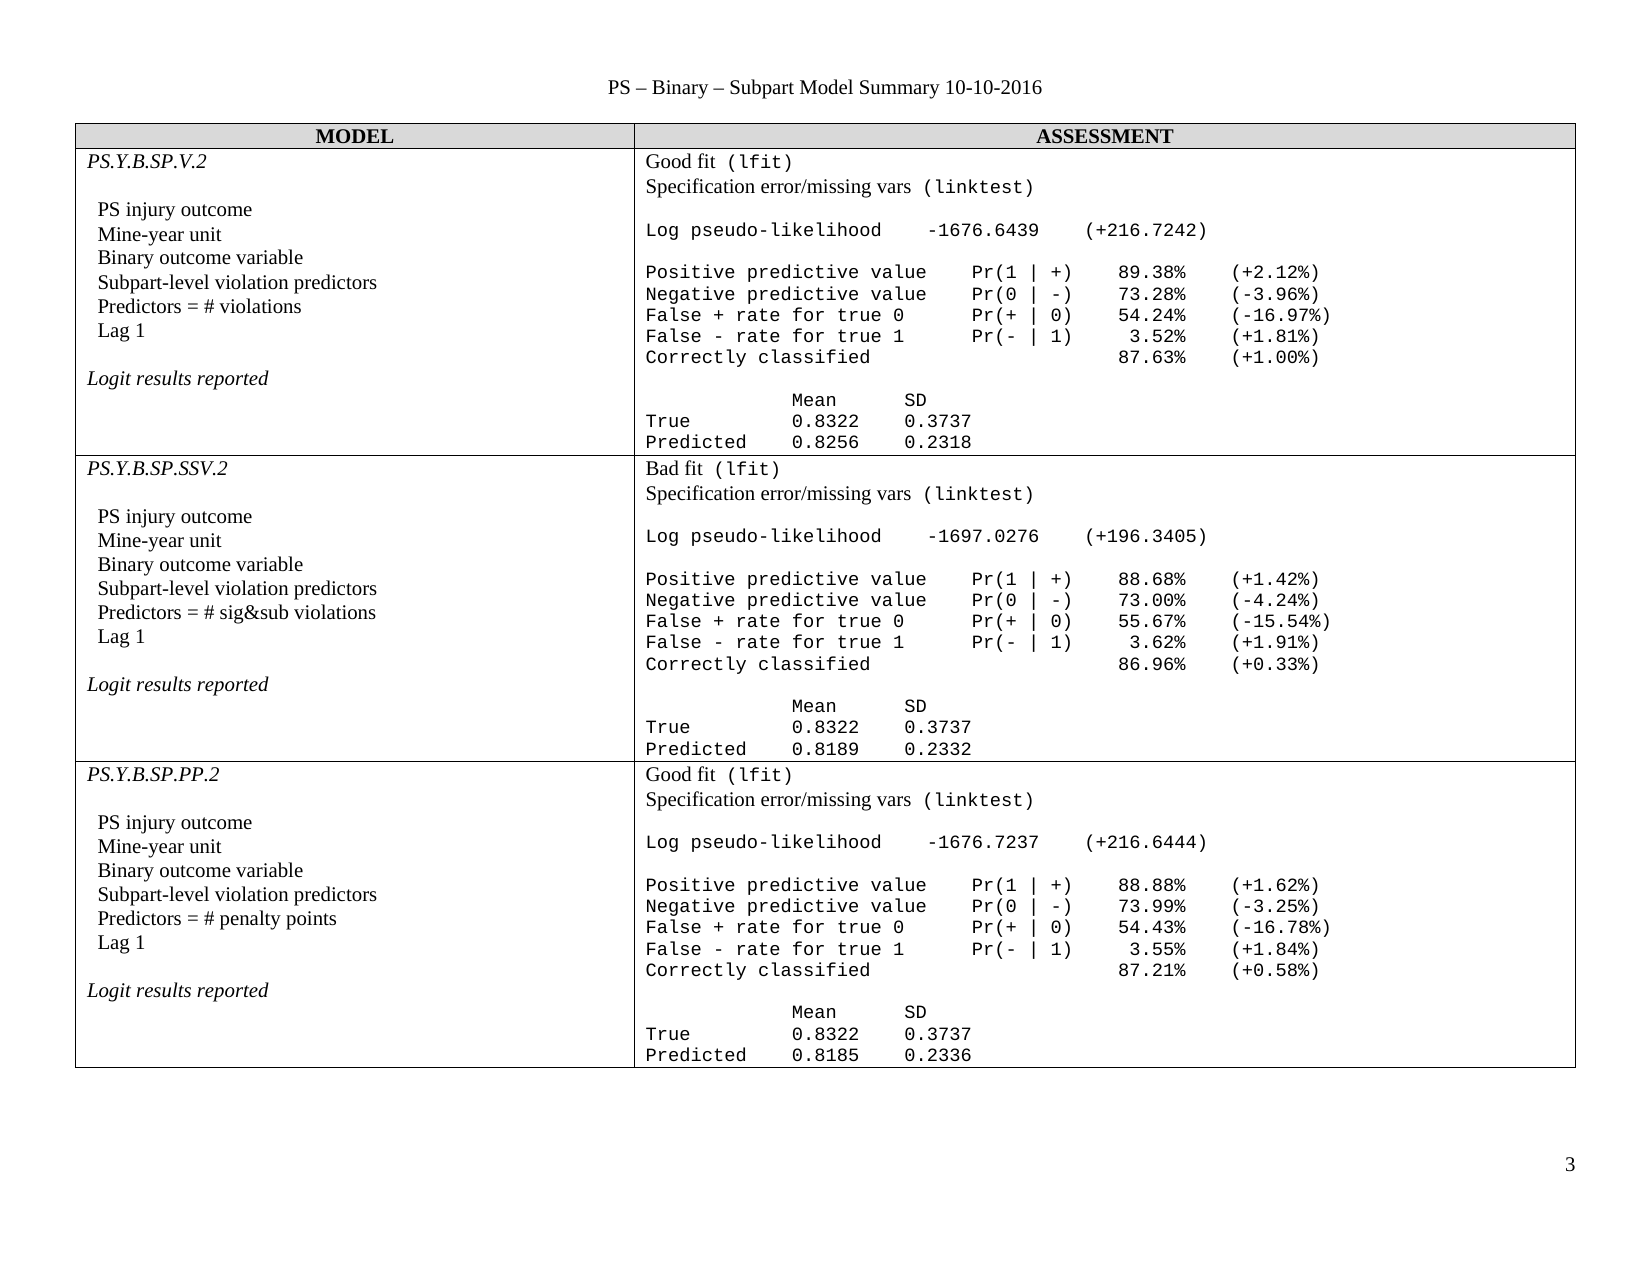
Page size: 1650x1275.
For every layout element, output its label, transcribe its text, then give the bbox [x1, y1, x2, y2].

table_cell Good fit (lfit) Specification error/missing vars (linktest) Log pseudo-likelihood -1676.6439 (+216.7242) Positive predictive value Pr(1 | +) 89.38% (+2.12%) Negative predictive value Pr(0 | -) 73.28% (-3.96%) False + rate for true 0 Pr(+ | 0) 54.24% (-16.97%) False - rate for true 1 Pr(- | 1) 3.52% (+1.81%) Correctly classified 87.63% (+1.00%) Mean SD True 0.8322 0.3737 Predicted 0.8256 0.2318 [635, 149, 1575, 454]
table_cell Good fit (lfit) Specification error/missing vars (linktest) Log pseudo-likelihood -1676.7237 (+216.6444) Positive predictive value Pr(1 | +) 88.88% (+1.62%) Negative predictive value Pr(0 | -) 73.99% (-3.25%) False + rate for true 0 Pr(+ | 0) 54.43% (-16.78%) False - rate for true 1 Pr(- | 1) 3.55% (+1.84%) Correctly classified 87.21% (+0.58%) Mean SD True 0.8322 0.3737 Predicted 0.8185 0.2336 [635, 762, 1575, 1067]
table_cell PS.Y.B.SP.V.2 PS injury outcome Mine-year unit Binary outcome variable Subpart-level violation predictors Predictors = # violations Lag 1 Logit results reported [76, 149, 634, 454]
table_header ASSESSMENT [635, 124, 1575, 148]
table_cell PS.Y.B.SP.PP.2 PS injury outcome Mine-year unit Binary outcome variable Subpart-level violation predictors Predictors = # penalty points Lag 1 Logit results reported [76, 762, 634, 1067]
table_cell Bad fit (lfit) Specification error/missing vars (linktest) Log pseudo-likelihood -1697.0276 (+196.3405) Positive predictive value Pr(1 | +) 88.68% (+1.42%) Negative predictive value Pr(0 | -) 73.00% (-4.24%) False + rate for true 0 Pr(+ | 0) 55.67% (-15.54%) False - rate for true 1 Pr(- | 1) 3.62% (+1.91%) Correctly classified 86.96% (+0.33%) Mean SD True 0.8322 0.3737 Predicted 0.8189 0.2332 [635, 456, 1575, 761]
table_header MODEL [76, 124, 634, 148]
table_cell PS.Y.B.SP.SSV.2 PS injury outcome Mine-year unit Binary outcome variable Subpart-level violation predictors Predictors = # sig&sub violations Lag 1 Logit results reported [76, 456, 634, 761]
